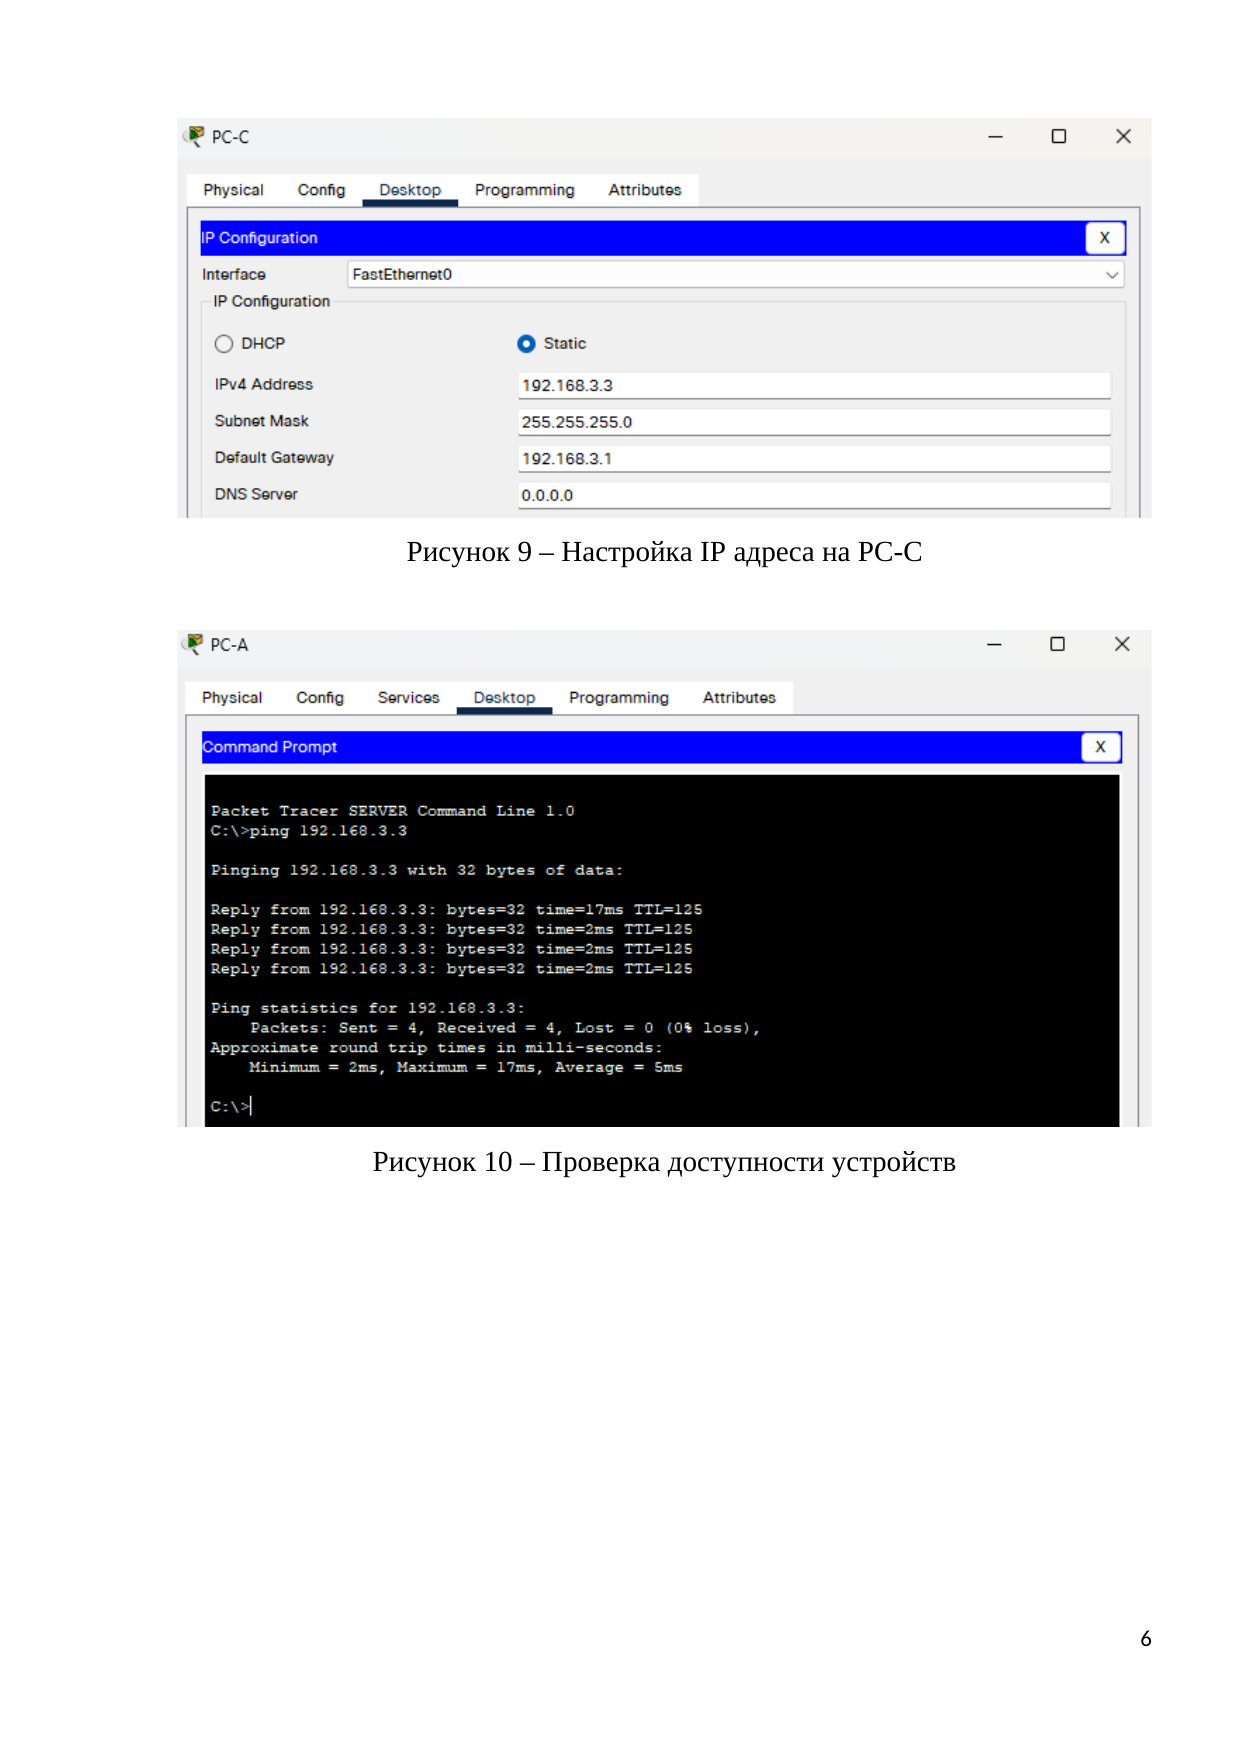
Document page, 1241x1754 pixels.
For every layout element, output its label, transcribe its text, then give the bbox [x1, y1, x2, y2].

picture [177, 118, 1152, 518]
picture [177, 630, 1152, 1127]
text Рисунок 9 – Настройка IP адреса на PC-C [177, 534, 1152, 568]
text Рисунок 10 – Проверка доступности устройств [177, 1144, 1152, 1177]
